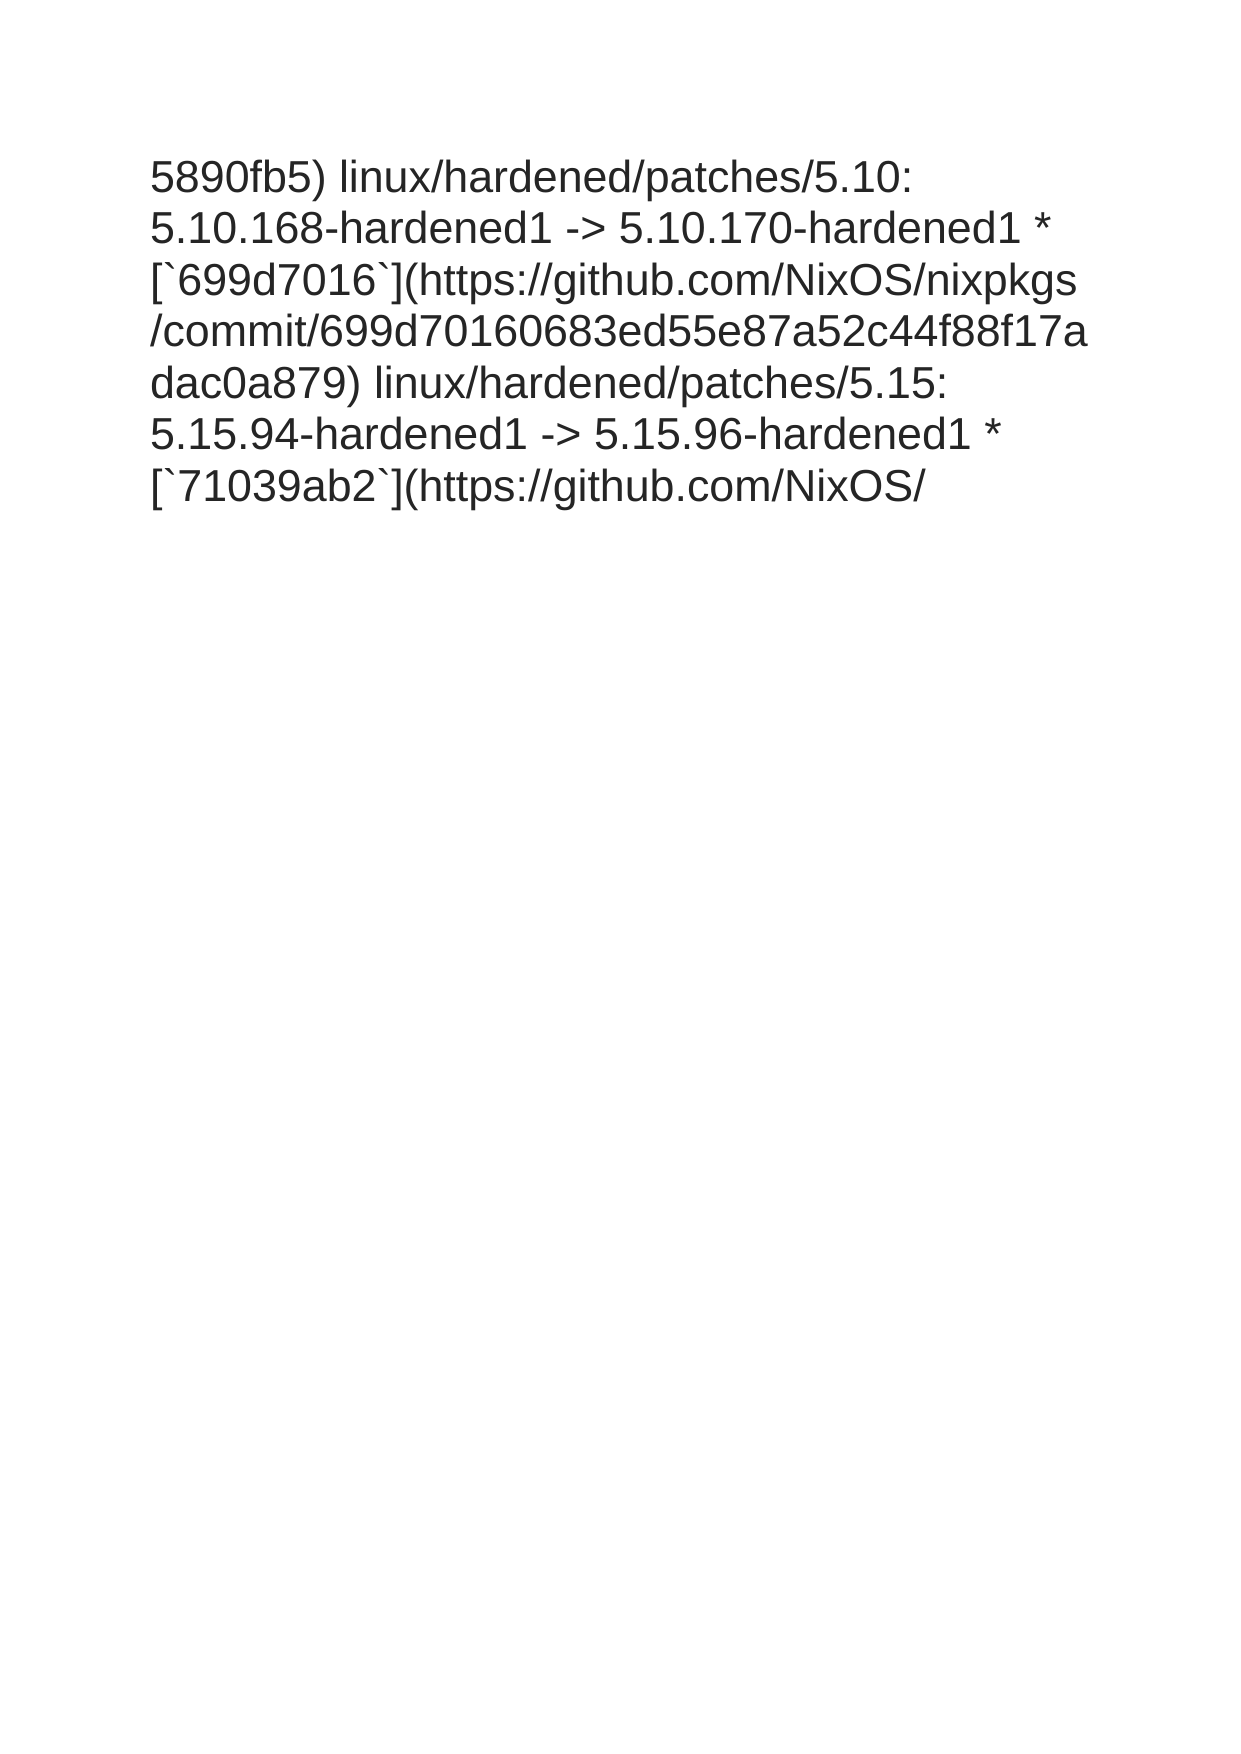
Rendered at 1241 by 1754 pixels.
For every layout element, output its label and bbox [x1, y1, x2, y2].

text [150, 150, 1090, 511]
